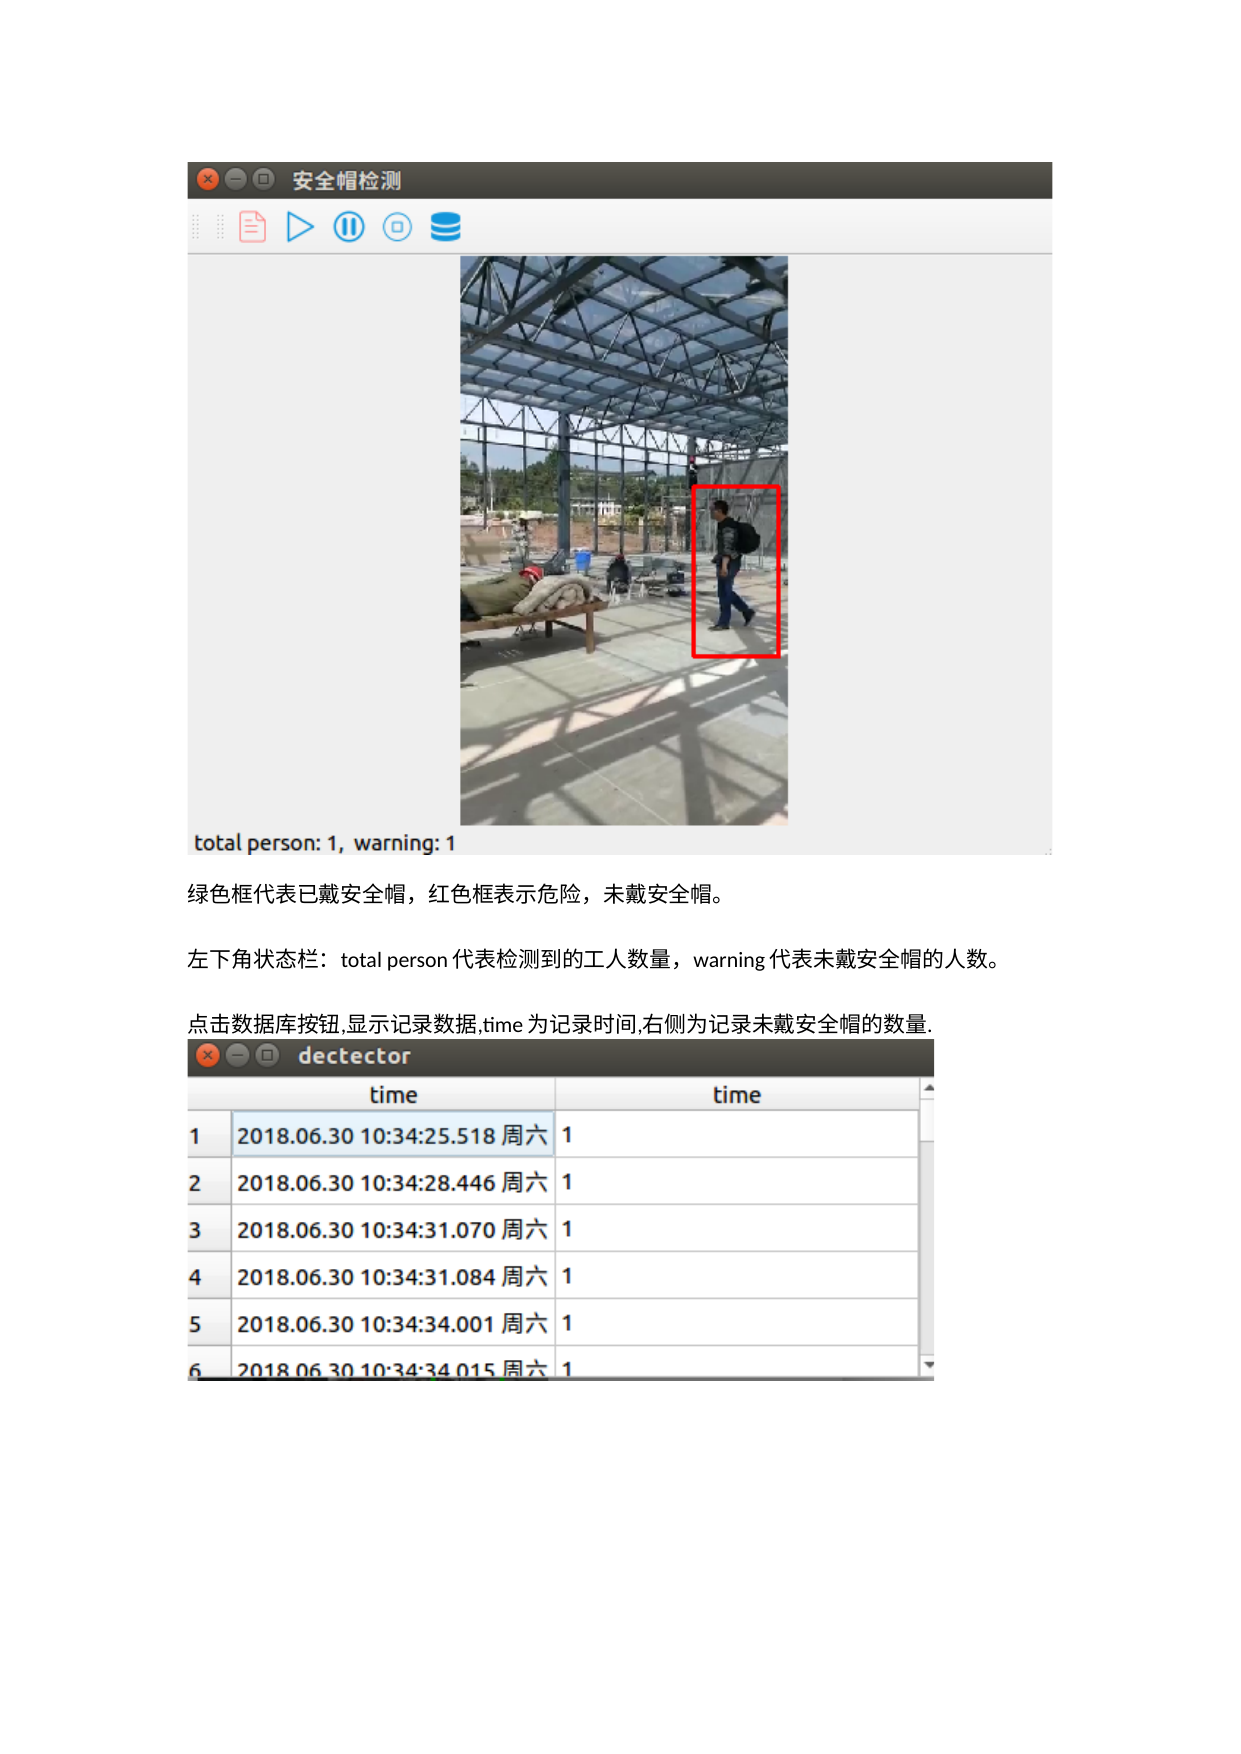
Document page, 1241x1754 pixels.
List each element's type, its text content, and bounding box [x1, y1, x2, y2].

picture [187, 162, 1053, 855]
text 绿色框代表已戴安全帽，红色框表示危险，未戴安全帽。 [187, 877, 1053, 909]
picture [187, 1039, 935, 1381]
text 点击数据库按钮,显示记录数据,time为记录时间,右侧为记录未戴安全帽的数量. [187, 1007, 1053, 1039]
text 左下角状态栏：total person代表检测到的工人数量，warning代表未戴安全帽的人数。 [187, 942, 1053, 974]
